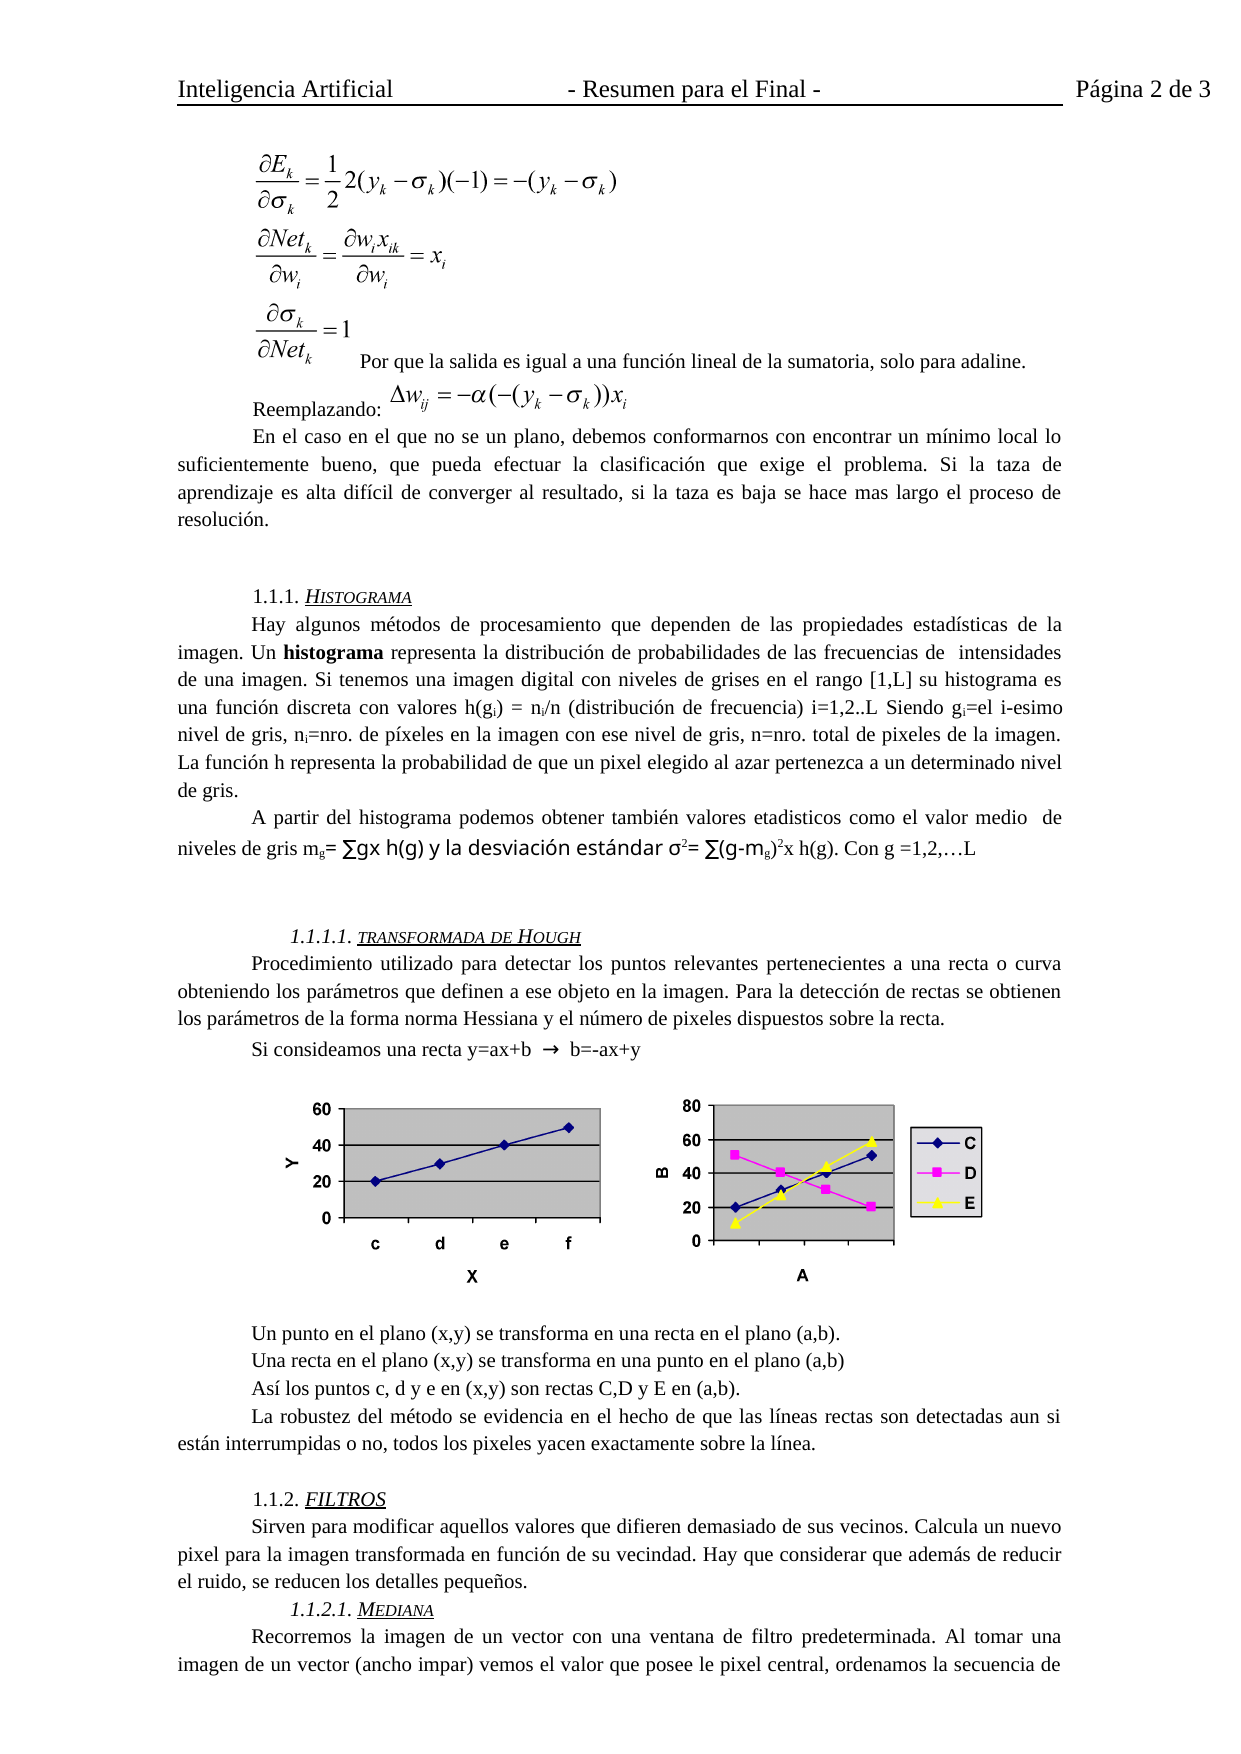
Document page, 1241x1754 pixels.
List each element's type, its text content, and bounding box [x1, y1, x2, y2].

list Mediana [290, 1597, 1063, 1621]
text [177, 1624, 1063, 1676]
text Una recta en el plano (x,y) se transforma en una punto en el plano (a,b) [177, 1348, 1063, 1372]
text Así los puntos c, d y e en (x,y) son rectas C,D y E en (a,b). [177, 1376, 1063, 1400]
picture [387, 376, 631, 417]
text En el caso en el que no se un plano, debemos conformarnos con encontrar un mínimo local lo suficientemente bueno, que pueda efectuar la clasificación que exige el problema. Si la taza de aprendizaje es alta difícil de converger al resultado, si la taza es baja se hace mas largo el proceso de resolución. [177, 424, 1063, 531]
text Hay algunos métodos de procesamiento que dependen de las propiedades estadísticas de la imagen. Un histograma representa la distribución de probabilidades de las frecuencias de intensidades de una imagen. Si tenemos una imagen digital con niveles de grises en el rango [1,L] su histograma es una función discreta con valores h(gi) = ni/n (distribución de frecuencia) i=1,2..L Siendo gi=el i-esimo nivel de gris, ni=nro. de píxeles en la imagen con ese nivel de gris, n=nro. total de pixeles de la imagen. La función h representa la probabilidad de que un pixel elegido al azar pertenezca a un determinado nivel de gris. [177, 612, 1063, 802]
picture [252, 297, 355, 369]
text Sirven para modificar aquellos valores que difieren demasiado de sus vecinos. Calcula un nuevo pixel para la imagen transformada en función de su vecindad. Hay que considerar que además de reducir el ruido, se reducen los detalles pequeños. [177, 1514, 1063, 1593]
text Un punto en el plano (x,y) se transforma en una recta en el plano (a,b). [177, 1321, 1063, 1345]
picture [252, 147, 621, 294]
text Por que la salida es igual a una función lineal de la sumatoria, solo para adaline. [177, 298, 1063, 373]
text Procedimiento utilizado para detectar los puntos relevantes pertenecientes a una recta o curva obteniendo los parámetros que definen a ese objeto en la imagen. Para la detección de rectas se obtienen los parámetros de la forma norma Hessiana y el número de pixeles dispuestos sobre la recta. [177, 951, 1063, 1030]
text Si consideamos una recta y=ax+b → b=-ax+y [177, 1034, 1063, 1062]
list transformada de Hough [290, 923, 1063, 948]
text A partir del histograma podemos obtener también valores etadisticos como el valor medio de niveles de gris mg= ∑gx h(g) y la desviación estándar σ2= ∑(g-mg)2x h(g). Con g =1,2,…L [177, 805, 1063, 862]
picture [251, 1066, 997, 1317]
list FILTROS [252, 1486, 1063, 1511]
text La robustez del método se evidencia en el hecho de que las líneas rectas son detectadas aun si están interrumpidas o no, todos los pixeles yacen exactamente sobre la línea. [177, 1404, 1063, 1455]
list Histograma [252, 584, 1063, 608]
